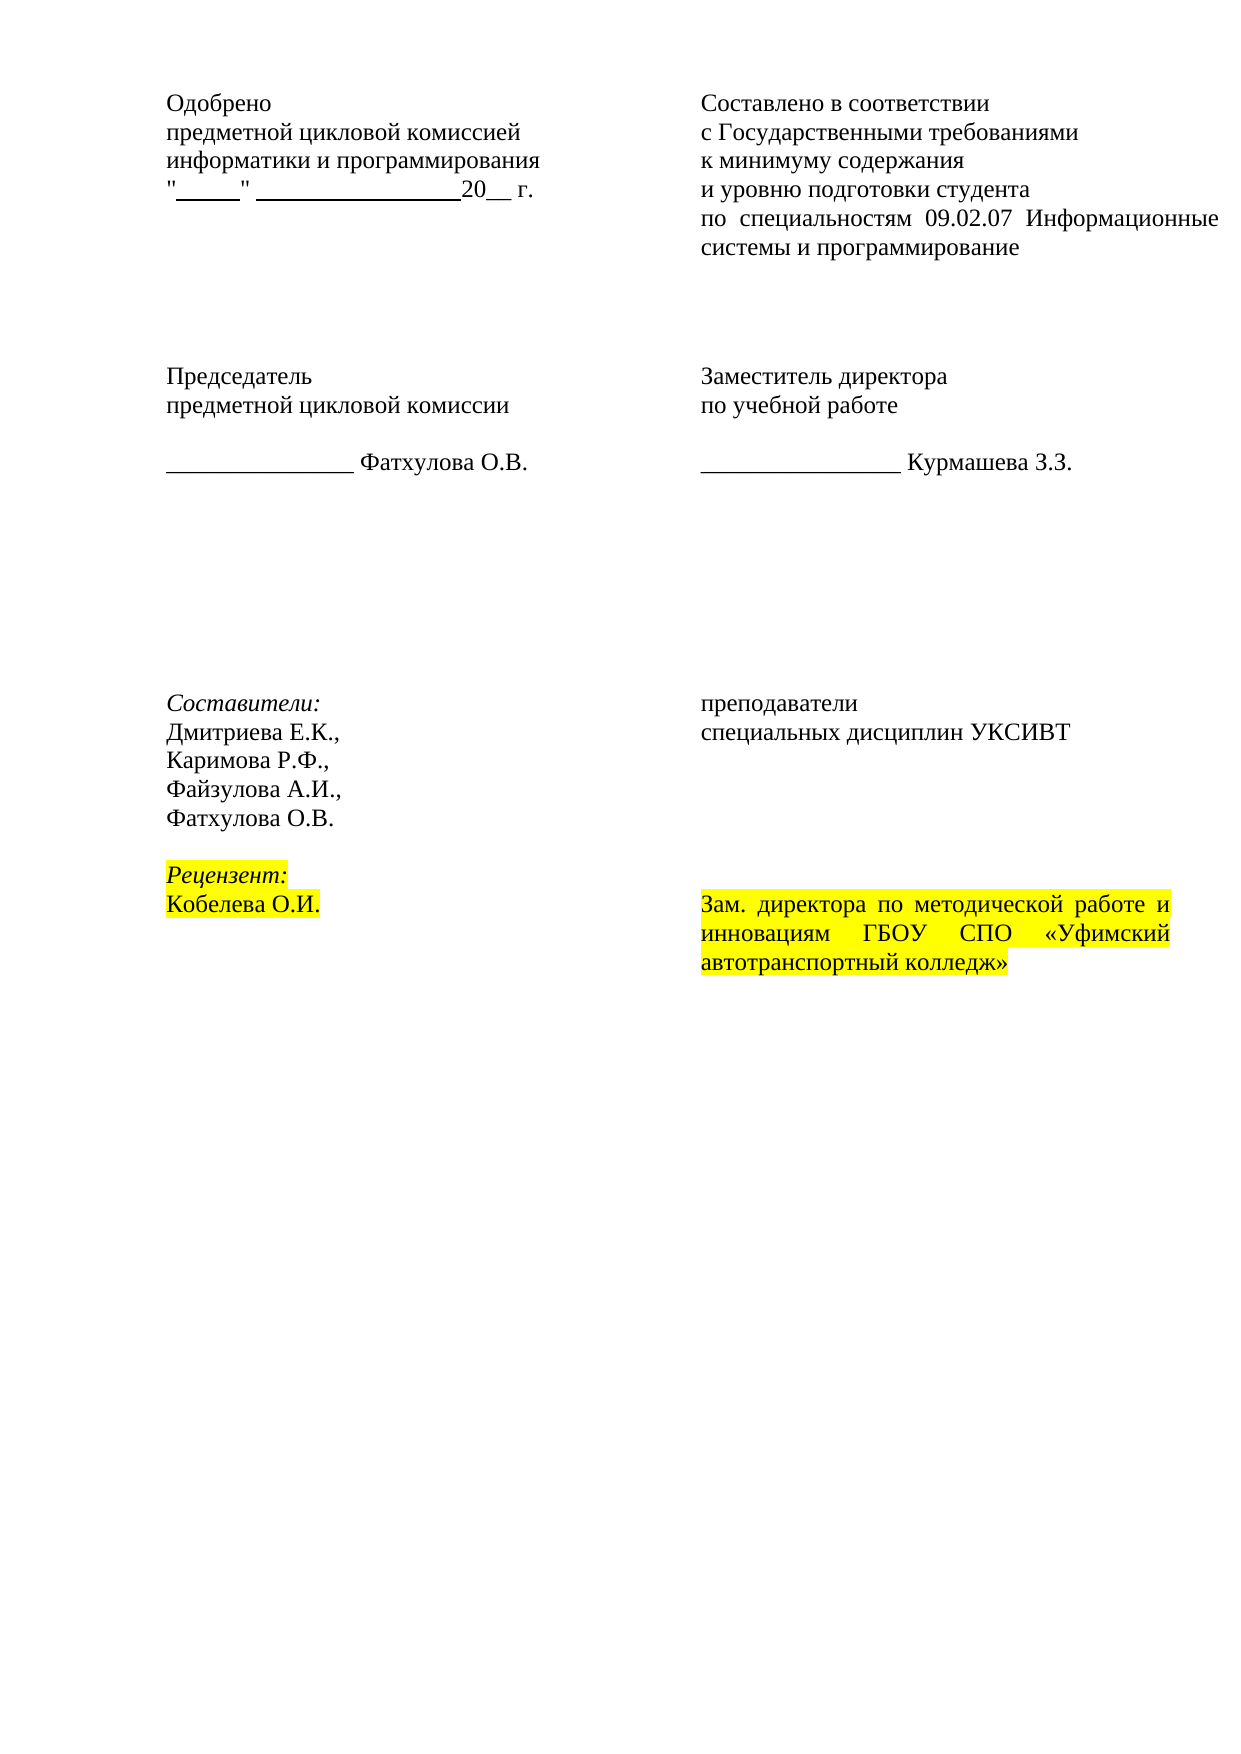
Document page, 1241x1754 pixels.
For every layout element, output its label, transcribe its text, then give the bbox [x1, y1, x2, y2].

table_cell Заместитель директора по учебной работе ________________ Курмашева З.З. [701, 361, 1219, 688]
table_cell преподаватели специальных дисциплин УКСИВТ [701, 688, 1219, 860]
table_cell Составители: Дмитриева Е.К., Каримова Р.Ф., Файзулова А.И., Фатхулова О.В. [166, 688, 701, 860]
table_cell Зам. директора по методической работе и инновациям ГБОУ СПО «Уфимский автотранспортный колледж» [701, 860, 1219, 1004]
table_header Одобрено предметной цикловой комиссией информатики и программирования " " 20__ г. [166, 88, 701, 361]
table_cell Рецензент: Кобелева О.И. [166, 860, 701, 1004]
table_cell Председатель предметной цикловой комиссии _______________ Фатхулова О.В. [166, 361, 701, 688]
table_header Составлено в соответствии с Государственными требованиями к минимуму содержания и уровню подготовки студента по специальностям 09.02.07 Информационные системы и программирование [701, 88, 1219, 361]
